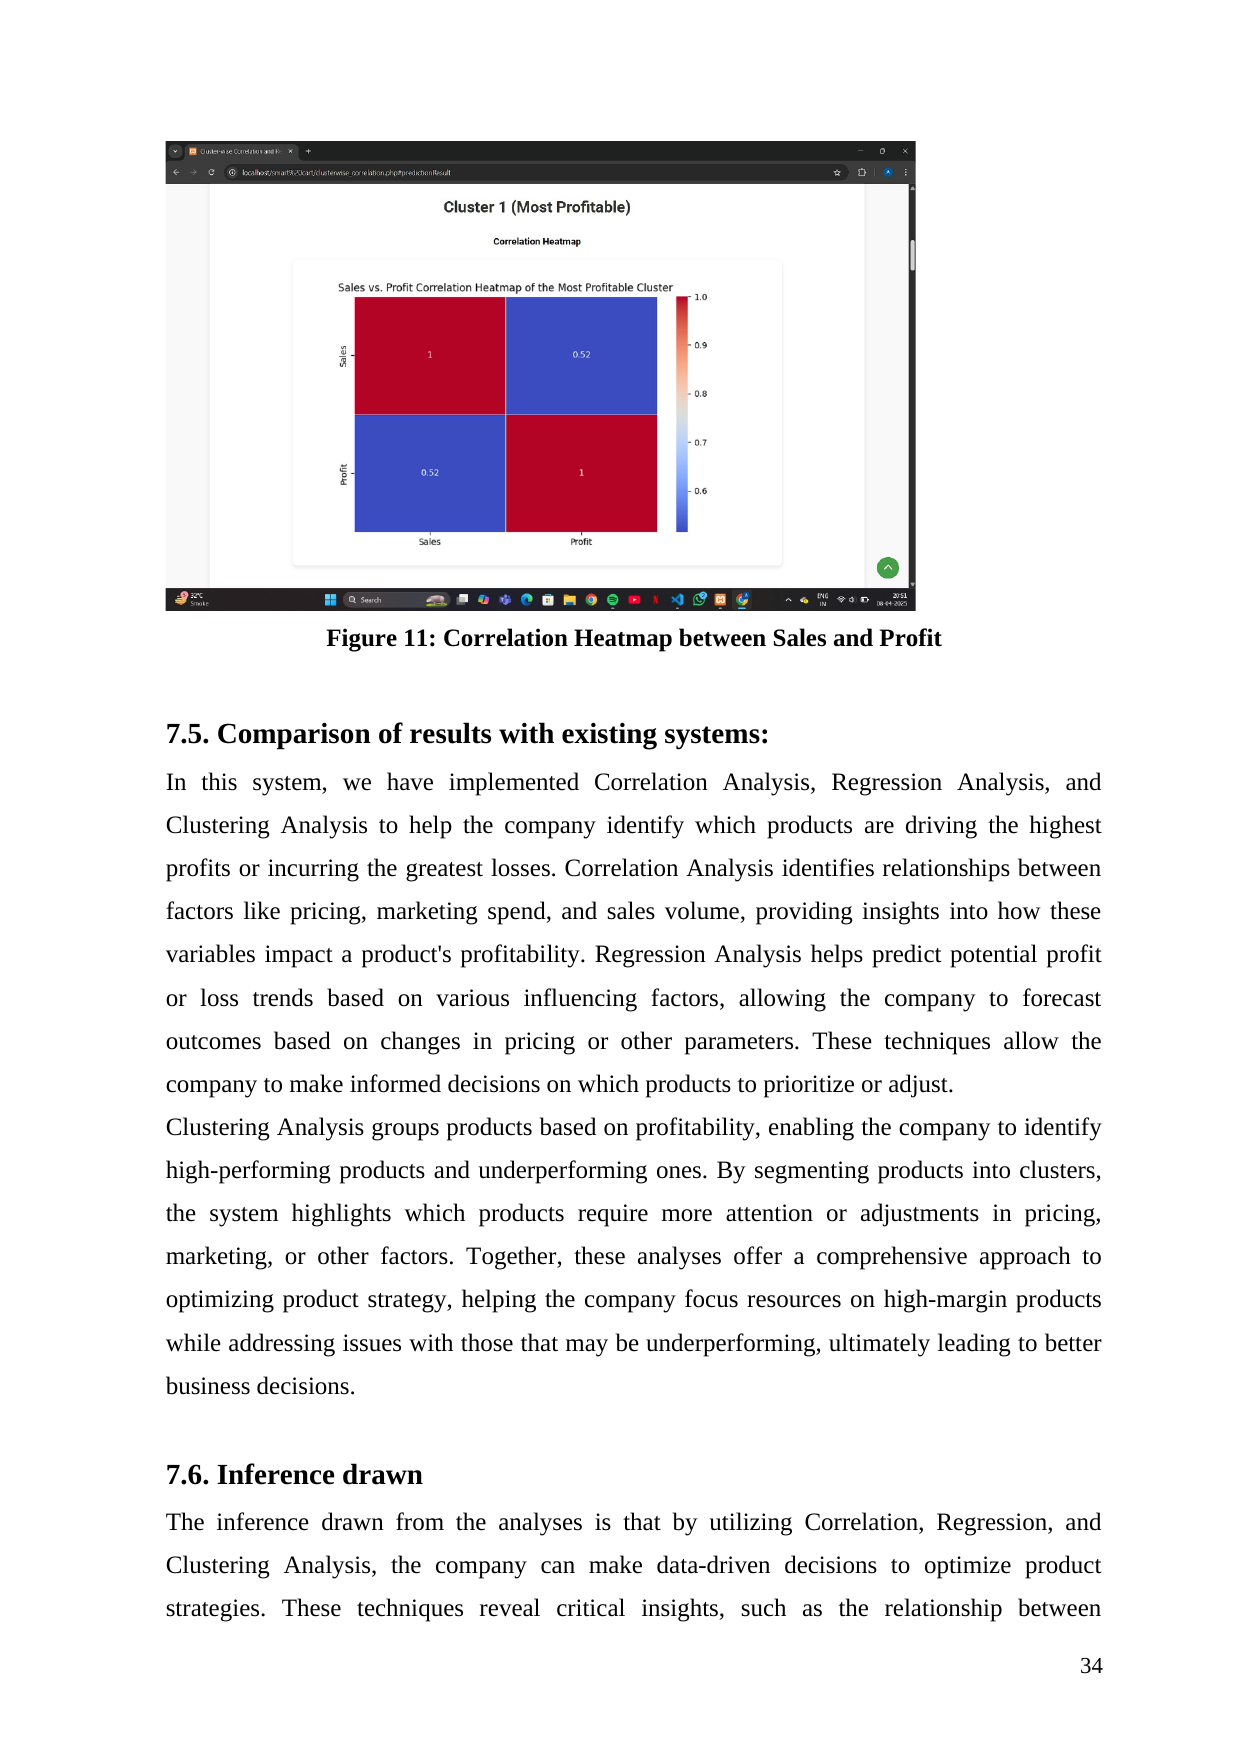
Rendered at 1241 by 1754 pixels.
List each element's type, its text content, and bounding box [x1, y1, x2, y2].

picture [165, 141, 916, 611]
text 7.6. Inference drawn [166, 1457, 1103, 1491]
text Figure 11: Correlation Heatmap between Sales and Profit [166, 623, 1103, 652]
text 7.5. Comparison of results with existing systems: [166, 717, 1103, 750]
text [166, 1507, 1103, 1622]
text Clustering Analysis groups products based on profitability, enabling the company to identify high-performing products and underperforming ones. By segmenting products into clusters, the system highlights which products require more attention or adjustments in pricing, marketing, or other factors. Together, these analyses offer a comprehensive approach to optimizing product strategy, helping the company focus resources on high-margin products while addressing issues with those that may be underperforming, ultimately leading to better business decisions. [166, 1112, 1103, 1399]
text In this system, we have implemented Correlation Analysis, Regression Analysis, and Clustering Analysis to help the company identify which products are driving the highest profits or incurring the greatest losses. Correlation Analysis identifies relationships between factors like pricing, marketing spend, and sales volume, providing insights into how these variables impact a product's profitability. Regression Analysis helps predict potential profit or loss trends based on various influencing factors, allowing the company to forecast outcomes based on changes in pricing or other parameters. These techniques allow the company to make informed decisions on which products to prioritize or adjust. [166, 767, 1103, 1098]
